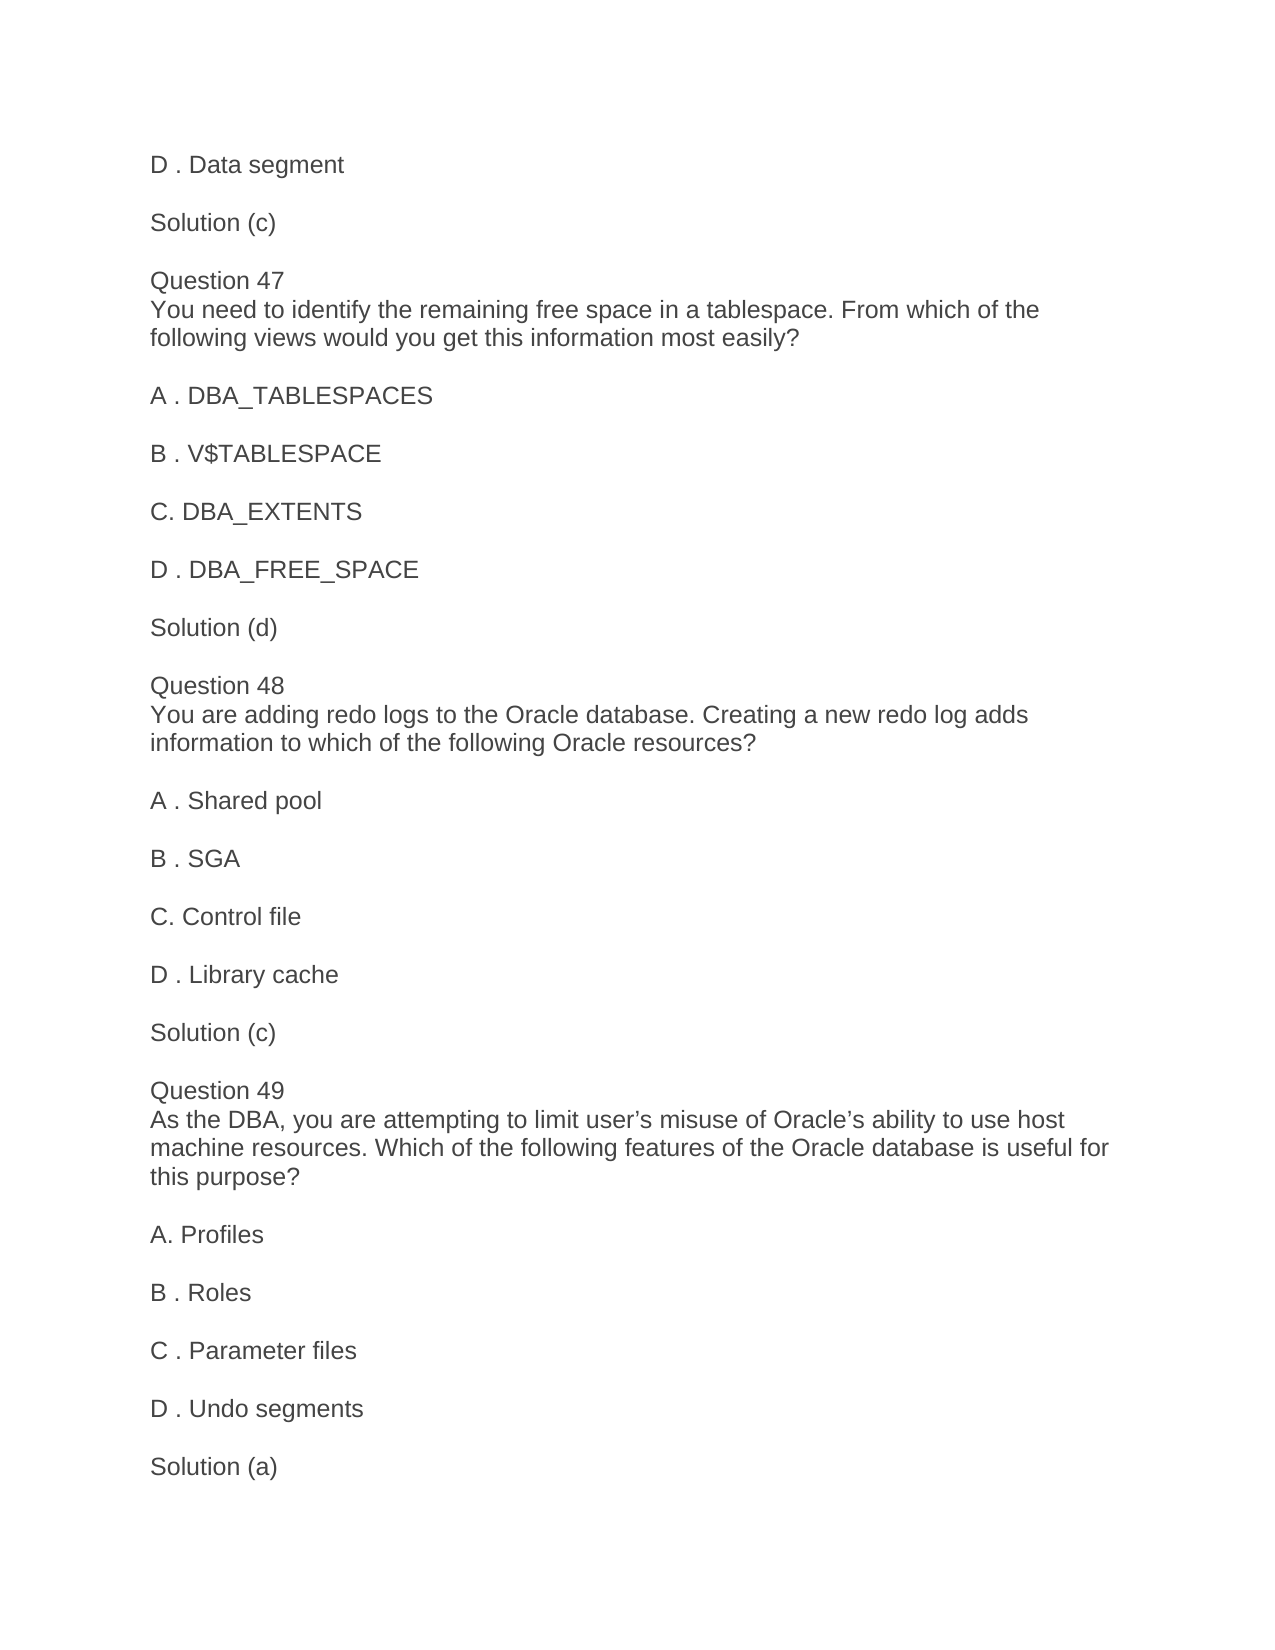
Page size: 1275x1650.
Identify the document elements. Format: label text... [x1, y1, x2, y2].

text D . DBA_FREE_SPACE [150, 555, 1125, 584]
text Solution (c) [150, 1018, 1125, 1047]
text A . DBA_TABLESPACES [150, 381, 1125, 410]
text Solution (c) [150, 208, 1125, 237]
text C. DBA_EXTENTS [150, 497, 1125, 526]
text B . SGA [150, 844, 1125, 873]
text A . Shared pool [150, 786, 1125, 815]
text C. Control file [150, 902, 1125, 931]
text B . Roles [150, 1278, 1125, 1307]
text Question 47 You need to identify the remaining free space in a tablespace. From which of the following views would you get this information most easily? [150, 266, 1125, 352]
text D . Library cache [150, 960, 1125, 989]
text Question 48 You are adding redo logs to the Oracle database. Creating a new redo log adds information to which of the following Oracle resources? [150, 671, 1125, 757]
text B . V$TABLESPACE [150, 439, 1125, 468]
text D . Data segment [150, 150, 1125, 179]
text A. Profiles [150, 1220, 1125, 1249]
text Solution (a) [150, 1452, 1125, 1480]
text Question 49 As the DBA, you are attempting to limit user’s misuse of Oracle’s ability to use host machine resources. Which of the following features of the Oracle database is useful for this purpose? [150, 1076, 1125, 1191]
text D . Undo segments [150, 1394, 1125, 1422]
text Solution (d) [150, 613, 1125, 642]
text C . Parameter files [150, 1336, 1125, 1364]
